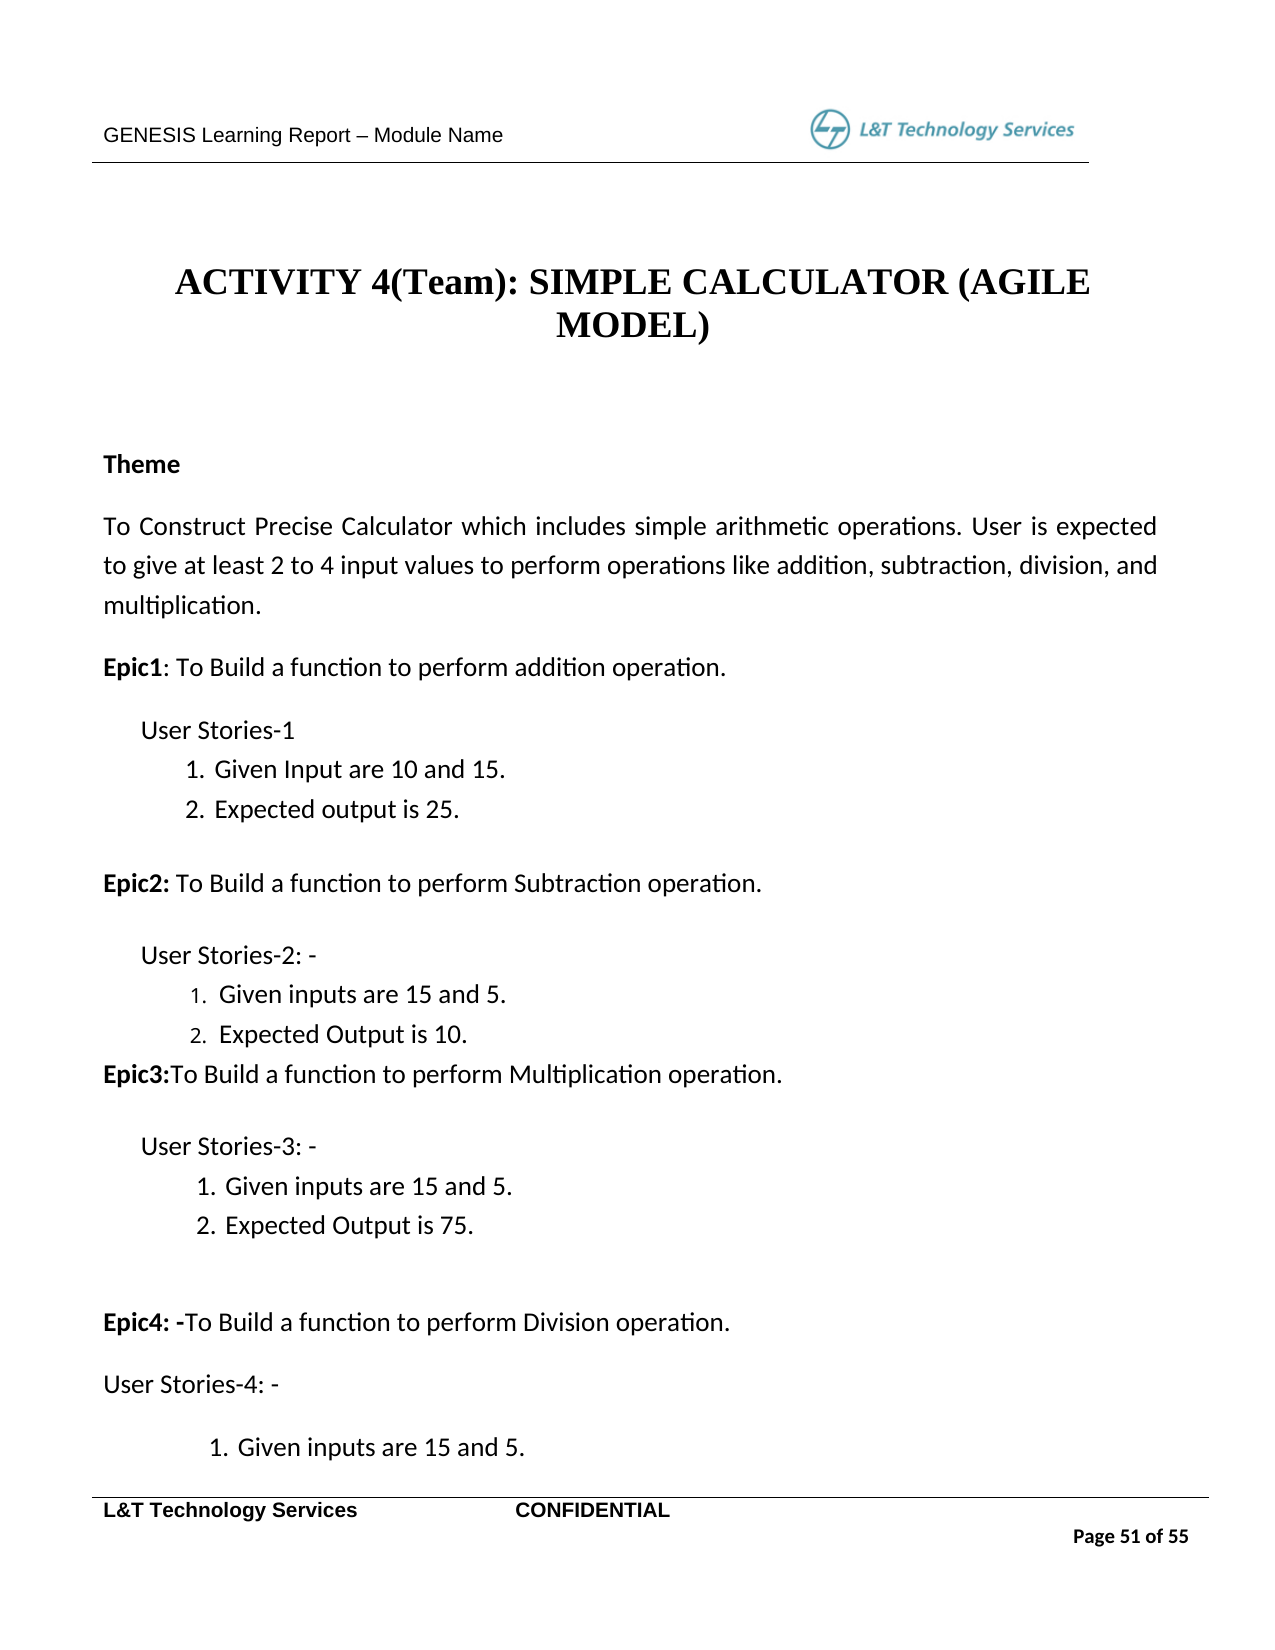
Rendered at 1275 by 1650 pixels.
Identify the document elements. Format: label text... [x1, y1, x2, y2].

subtitle ACTIVITY 4(Team): SIMPLE CALCULATOR (AGILE MODEL) [103, 259, 1162, 345]
picture [808, 98, 1075, 162]
list Expected Output is 75. [196, 1208, 1159, 1241]
list Given Input are 10 and 15. [185, 753, 1159, 786]
text Epic4: -To Build a function to perform Division operation. [103, 1305, 1159, 1338]
text User Stories-4: - [103, 1367, 1159, 1400]
text User Stories-2: - [103, 938, 1159, 971]
text Theme [103, 447, 1159, 480]
text To Construct Precise Calculator which includes simple arithmetic operations. User is expected to give at least 2 to 4 input values to perform operations like addition, subtraction, division, and multiplication. [103, 509, 1159, 621]
list Given inputs are 15 and 5. [189, 978, 1159, 1011]
list Given inputs are 15 and 5. [196, 1169, 1159, 1202]
list Expected output is 25. [185, 792, 1159, 825]
text User Stories-1 [103, 713, 1159, 746]
text Epic3:To Build a function to perform Multiplication operation. [103, 1057, 1159, 1090]
text User Stories-3: - [103, 1129, 1159, 1162]
list Given inputs are 15 and 5. [208, 1430, 1159, 1463]
text Epic1: To Build a function to perform addition operation. [103, 651, 1159, 684]
list Expected Output is 10. [189, 1017, 1159, 1050]
text Epic2: To Build a function to perform Subtraction operation. [103, 866, 1159, 899]
